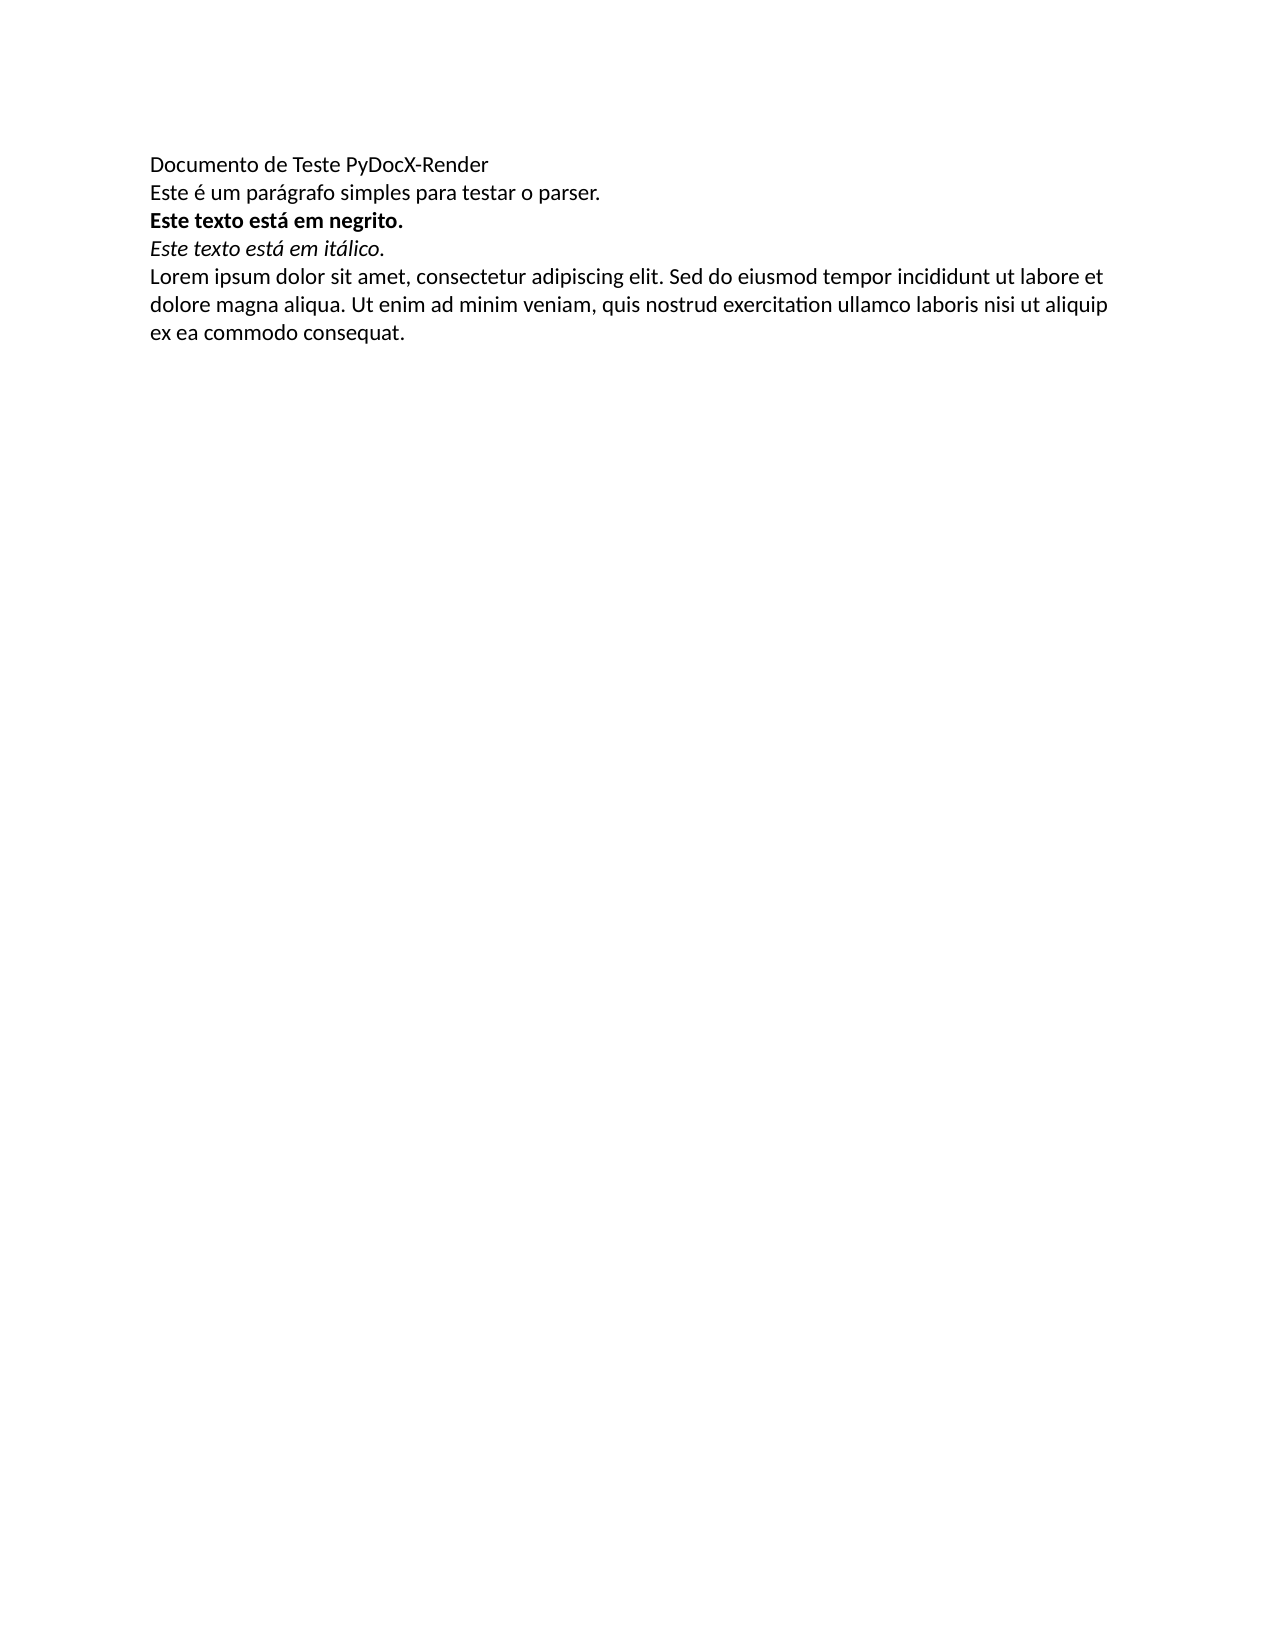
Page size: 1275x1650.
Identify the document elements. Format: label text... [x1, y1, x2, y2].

text Este é um parágrafo simples para testar o parser. [150, 184, 1125, 218]
text Este texto está em itálico. [150, 252, 1125, 286]
text Documento de Teste PyDocX-Render [150, 150, 1125, 184]
text Lorem ipsum dolor sit amet, consectetur adipiscing elit. Sed do eiusmod tempor incididunt ut labore et dolore magna aliqua. Ut enim ad minim veniam, quis nostrud exercitation ullamco laboris nisi ut aliquip ex ea commodo consequat. [150, 286, 1125, 388]
text Este texto está em negrito. [150, 218, 1125, 252]
